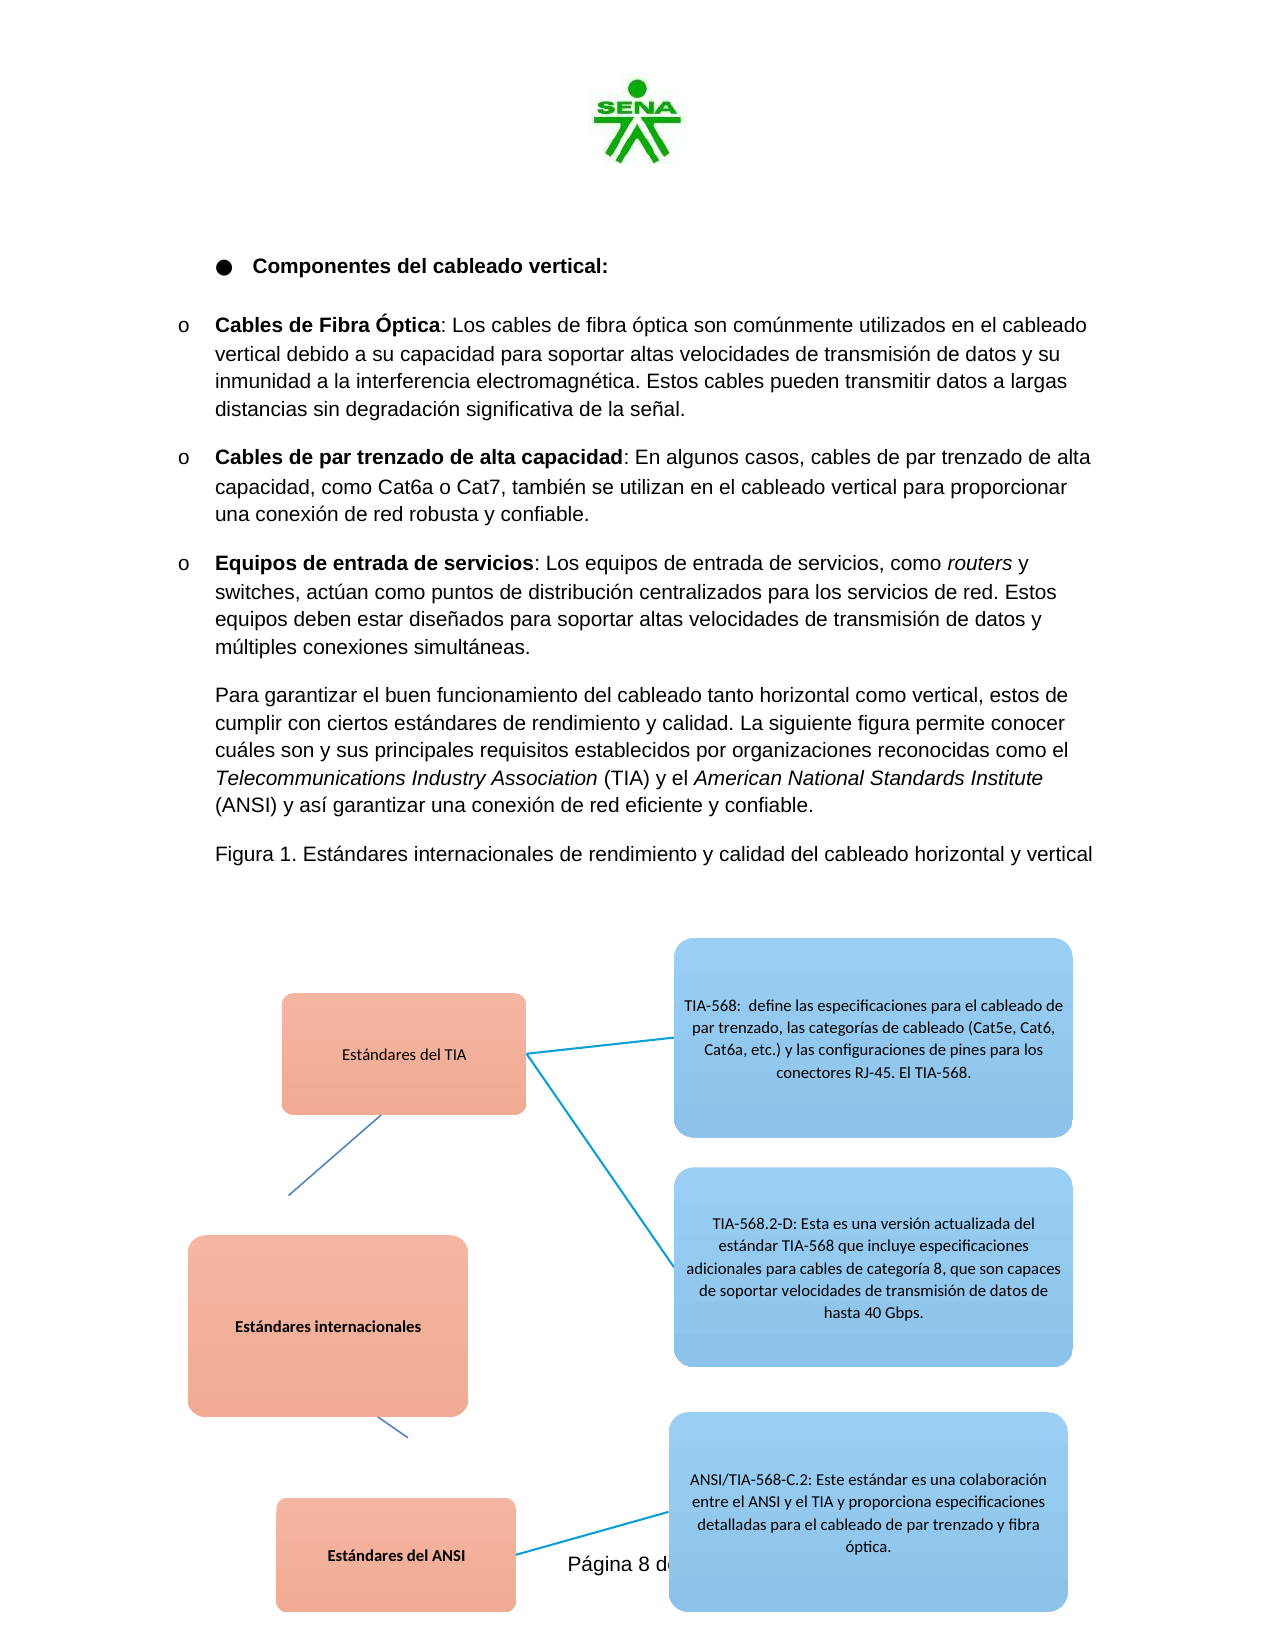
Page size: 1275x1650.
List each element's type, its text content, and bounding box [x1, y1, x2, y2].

text Figura 1. Estándares internacionales de rendimiento y calidad del cableado horizontal y vertical [215, 841, 1098, 865]
list Cables de par trenzado de alta capacidad: En algunos casos, cables de par trenzado de alta capacidad, como Cat6a o Cat7, también se utilizan en el cableado vertical para proporcionar una conexión de red robusta y confiable. [177, 445, 1098, 526]
list Equipos de entrada de servicios: Los equipos de entrada de servicios, como routers y switches, actúan como puntos de distribución centralizados para los servicios de red. Estos equipos deben estar diseñados para soportar altas velocidades de transmisión de datos y múltiples conexiones simultáneas. [177, 550, 1098, 659]
picture [588, 73, 687, 171]
list Componentes del cableado vertical: [215, 243, 1098, 285]
text Para garantizar el buen funcionamiento del cableado tanto horizontal como vertical, estos de cumplir con ciertos estándares de rendimiento y calidad. La siguiente figura permite conocer cuáles son y sus principales requisitos establecidos por organizaciones reconocidas como el Telecommunications Industry Association (TIA) y el American National Standards Institute (ANSI) y así garantizar una conexión de red eficiente y confiable. [215, 683, 1098, 817]
list Cables de Fibra Óptica: Los cables de fibra óptica son comúnmente utilizados en el cableado vertical debido a su capacidad para soportar altas velocidades de transmisión de datos y su inmunidad a la interferencia electromagnética. Estos cables pueden transmitir datos a largas distancias sin degradación significativa de la señal. [177, 312, 1098, 421]
